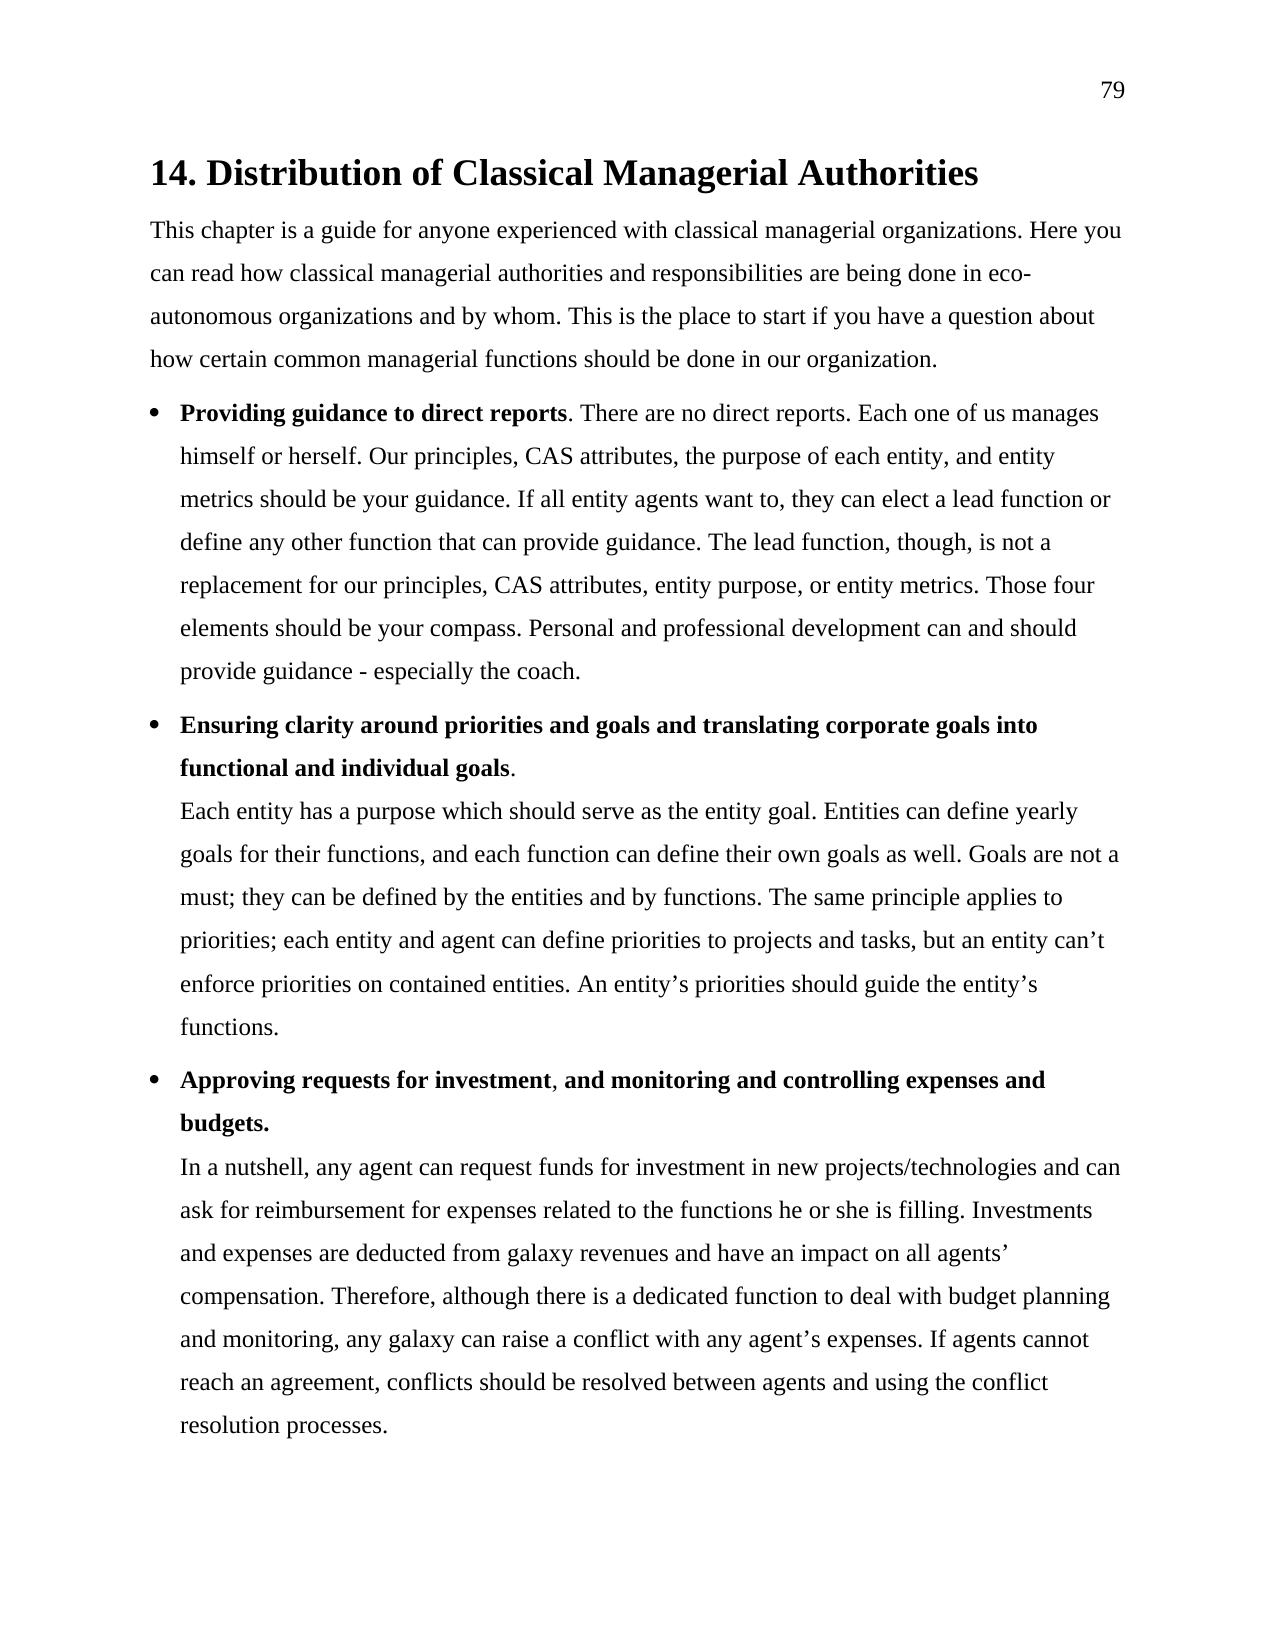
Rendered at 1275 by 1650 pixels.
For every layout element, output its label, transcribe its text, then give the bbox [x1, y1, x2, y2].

list Approving requests for investment, and monitoring and controlling expenses and budgets. In a nutshell, any agent can request funds for investment in new projects/technologies and can ask for reimbursement for expenses related to the functions he or she is filling. Investments and expenses are deducted from galaxy revenues and have an impact on all agents’ compensation. Therefore, although there is a dedicated function to deal with budget planning and monitoring, any galaxy can raise a conflict with any agent’s expenses. If agents cannot reach an agreement, conflicts should be resolved between agents and using the conflict resolution processes. [150, 1065, 1125, 1439]
subtitle 14. Distribution of Classical Managerial Authorities [150, 150, 1125, 193]
list Ensuring clarity around priorities and goals and translating corporate goals into functional and individual goals. Each entity has a purpose which should serve as the entity goal. Entities can define yearly goals for their functions, and each function can define their own goals as well. Goals are not a must; they can be defined by the entities and by functions. The same principle applies to priorities; each entity and agent can define priorities to projects and tasks, but an entity can’t enforce priorities on contained entities. An entity’s priorities should guide the entity’s functions. [150, 710, 1125, 1041]
list Providing guidance to direct reports. There are no direct reports. Each one of us manages himself or herself. Our principles, CAS attributes, the purpose of each entity, and entity metrics should be your guidance. If all entity agents want to, they can elect a lead function or define any other function that can provide guidance. The lead function, though, is not a replacement for our principles, CAS attributes, entity purpose, or entity metrics. Those four elements should be your compass. Personal and professional development can and should provide guidance - especially the coach. [150, 398, 1125, 685]
text This chapter is a guide for anyone experienced with classical managerial organizations. Here you can read how classical managerial authorities and responsibilities are being done in eco- autonomous organizations and by whom. This is the place to start if you have a question about how certain common managerial functions should be done in our organization. [150, 215, 1125, 373]
